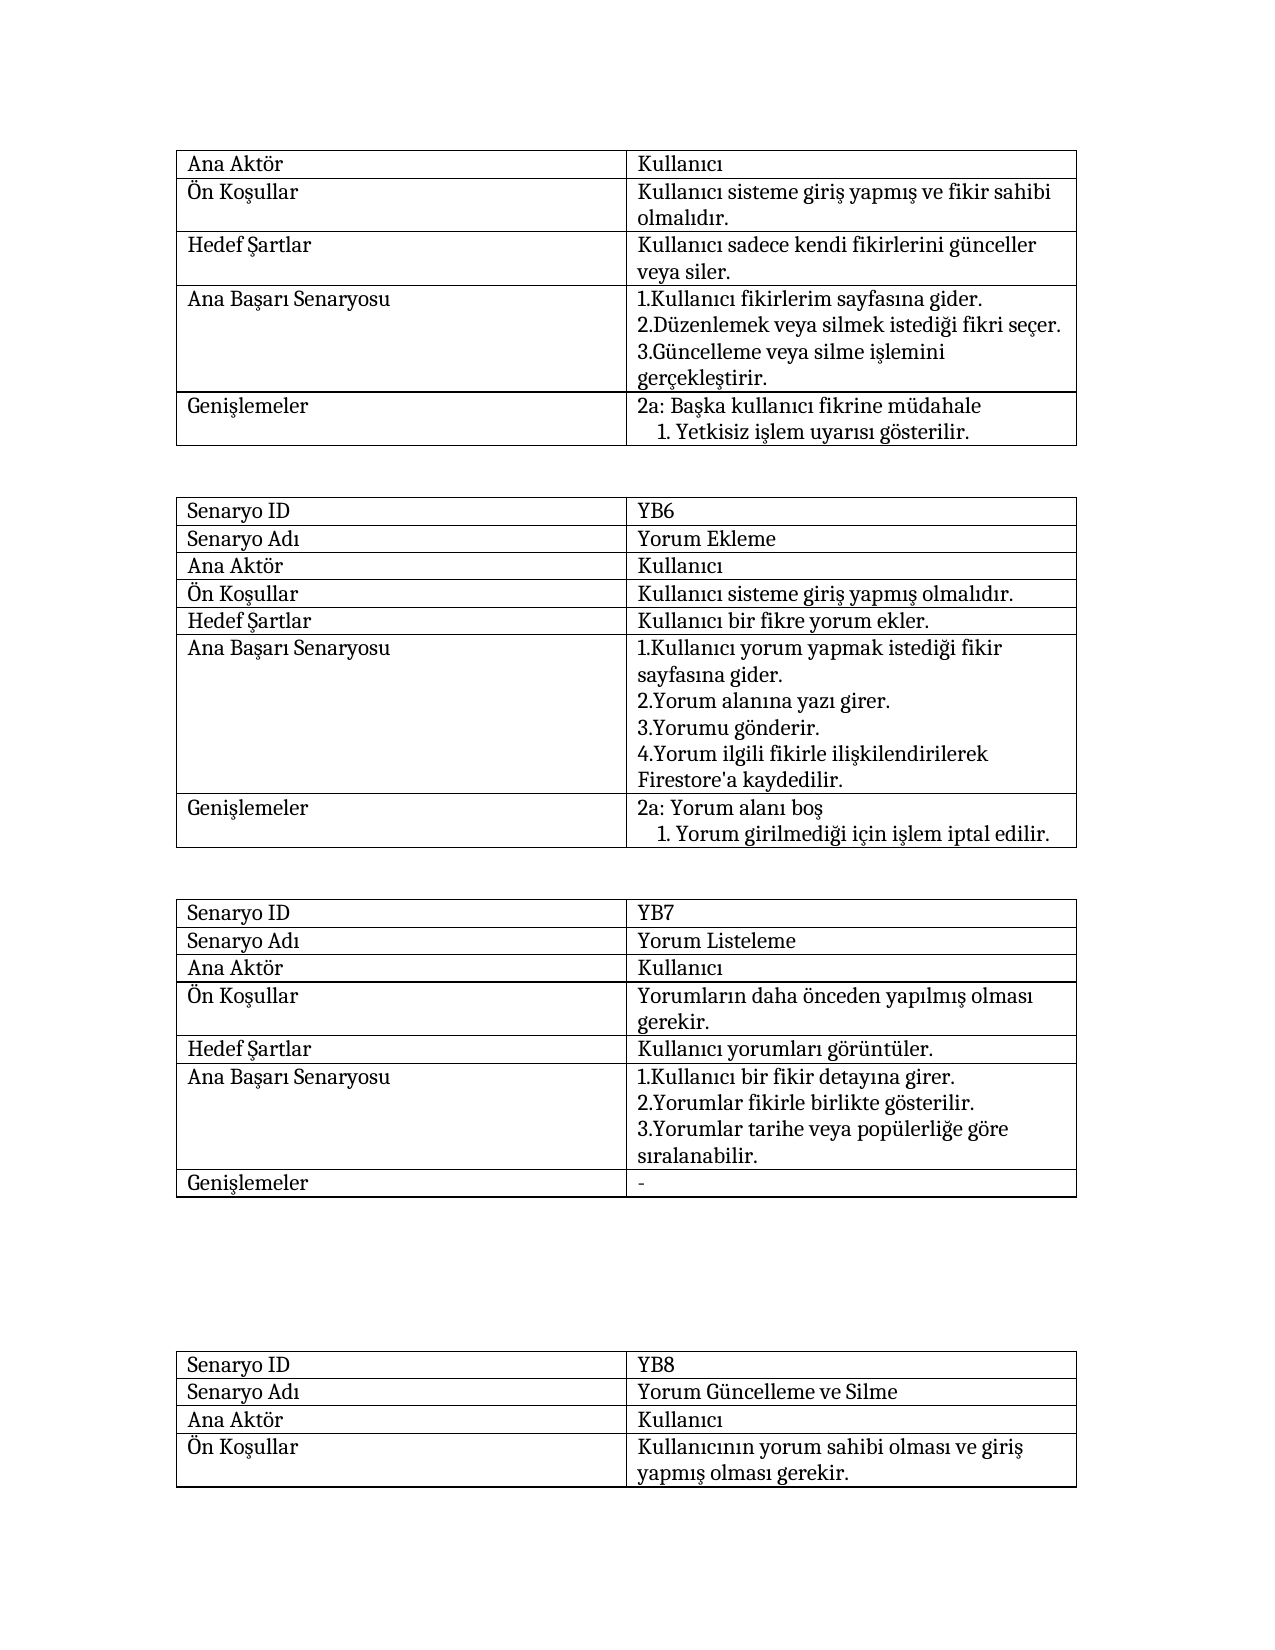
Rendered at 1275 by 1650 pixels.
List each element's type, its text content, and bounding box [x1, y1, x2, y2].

table_cell 2a: Başka kullanıcı fikrine müdahale 1. Yetkisiz işlem uyarısı gösterilir. [627, 393, 1076, 445]
table_cell Kullanıcı [627, 151, 1076, 177]
table_cell Hedef Şartlar [177, 608, 626, 634]
table_cell Yorumların daha önceden yapılmış olması gerekir. [627, 983, 1076, 1035]
table_cell Kullanıcı sadece kendi fikirlerini günceller veya siler. [627, 232, 1076, 285]
table_header YB8 [627, 1352, 1076, 1378]
table_cell Senaryo Adı [177, 526, 626, 552]
table_cell Yorum Ekleme [627, 526, 1076, 552]
table_header Senaryo ID [177, 900, 626, 927]
table_cell Genişlemeler [177, 1170, 626, 1196]
table_cell Kullanıcı sisteme giriş yapmış olmalıdır. [627, 580, 1076, 607]
table_cell Ana Başarı Senaryosu [177, 635, 626, 793]
table_cell Genişlemeler [177, 393, 626, 445]
table_cell Ön Koşullar [177, 983, 626, 1035]
table_header YB6 [627, 498, 1076, 524]
table_cell Ana Aktör [177, 553, 626, 579]
table_cell 1.Kullanıcı bir fikir detayına girer. 2.Yorumlar fikirle birlikte gösterilir. 3.Yorumlar tarihe veya popülerliğe göre sıralanabilir. [627, 1064, 1076, 1169]
table_header Senaryo ID [177, 498, 626, 524]
table_cell Hedef Şartlar [177, 1036, 626, 1062]
table_cell 1.Kullanıcı fikirlerim sayfasına gider. 2.Düzenlemek veya silmek istediği fikri seçer. 3.Güncelleme veya silme işlemini gerçekleştirir. [627, 286, 1076, 391]
table_cell Ön Koşullar [177, 179, 626, 231]
table_header Senaryo ID [177, 1352, 626, 1378]
table_cell Ana Aktör [177, 151, 626, 177]
table_cell Kullanıcı [627, 553, 1076, 579]
table_cell Ana Başarı Senaryosu [177, 286, 626, 391]
table_cell Genişlemeler [177, 794, 626, 847]
table_cell Ana Aktör [177, 955, 626, 981]
table_cell Kullanıcı yorumları görüntüler. [627, 1036, 1076, 1062]
table_cell Hedef Şartlar [177, 232, 626, 285]
table_cell Ana Başarı Senaryosu [177, 1064, 626, 1169]
table_cell Senaryo Adı [177, 1379, 626, 1405]
table_cell Kullanıcı sisteme giriş yapmış ve fikir sahibi olmalıdır. [627, 179, 1076, 231]
table_cell Yorum Güncelleme ve Silme [627, 1379, 1076, 1405]
table_cell Yorum Listeleme [627, 928, 1076, 954]
table_header YB7 [627, 900, 1076, 927]
table_cell Kullanıcının yorum sahibi olması ve giriş yapmış olması gerekir. [627, 1434, 1076, 1486]
table_cell Ana Aktör [177, 1406, 626, 1433]
table_cell - [627, 1170, 1076, 1196]
table_cell 1.Kullanıcı yorum yapmak istediği fikir sayfasına gider. 2.Yorum alanına yazı girer. 3.Yorumu gönderir. 4.Yorum ilgili fikirle ilişkilendirilerek Firestore'a kaydedilir. [627, 635, 1076, 793]
table_cell Senaryo Adı [177, 928, 626, 954]
table_cell 2a: Yorum alanı boş 1. Yorum girilmediği için işlem iptal edilir. [627, 794, 1076, 847]
table_cell Ön Koşullar [177, 1434, 626, 1486]
table_cell Ön Koşullar [177, 580, 626, 607]
table_cell Kullanıcı [627, 1406, 1076, 1433]
table_cell Kullanıcı [627, 955, 1076, 981]
table_cell Kullanıcı bir fikre yorum ekler. [627, 608, 1076, 634]
